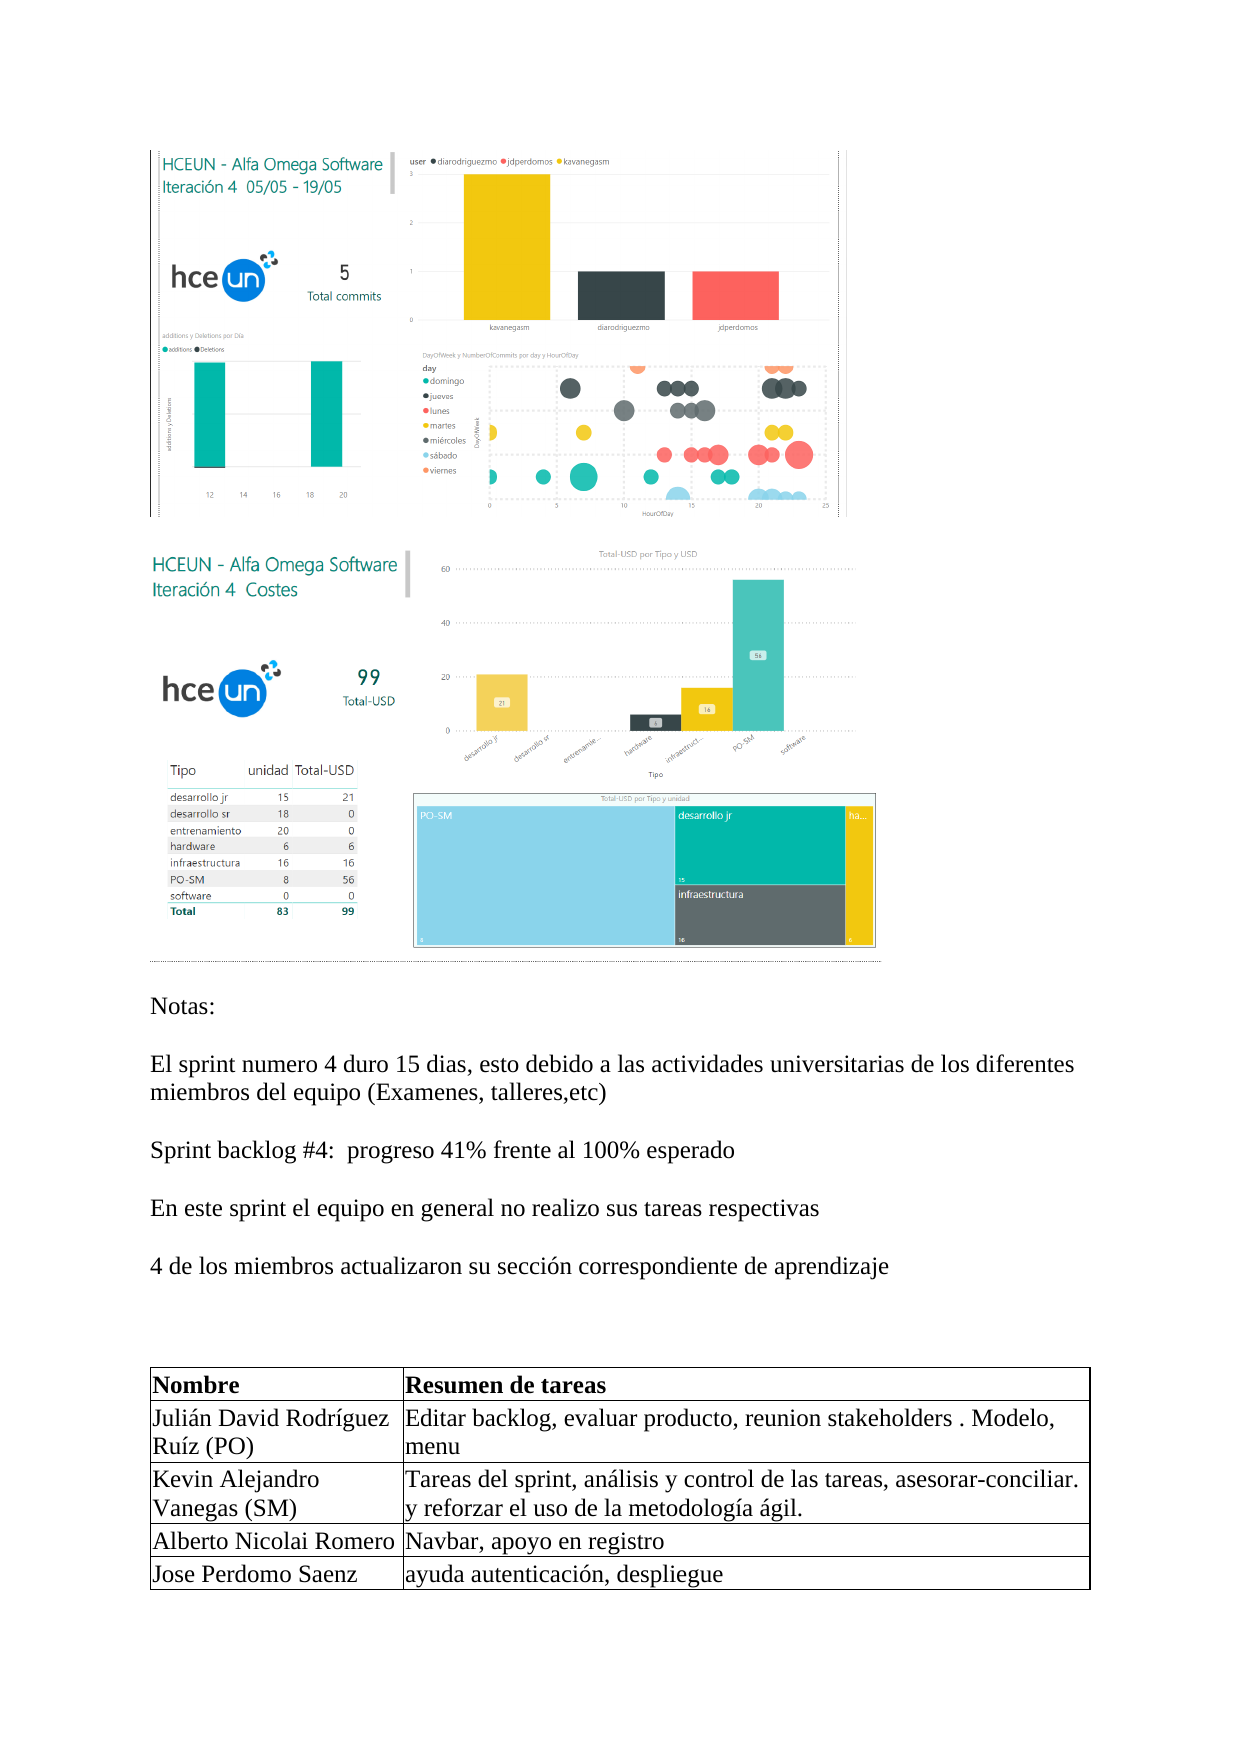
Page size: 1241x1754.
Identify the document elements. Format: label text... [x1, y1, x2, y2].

picture [150, 150, 847, 517]
text Sprint backlog #4: progreso 41% frente al 100% esperado [150, 1135, 1090, 1164]
text 4 de los miembros actualizaron su sección correspondiente de aprendizaje [150, 1251, 1090, 1280]
table_cell ayuda autenticación, despliegue [404, 1557, 1089, 1589]
text Notas: [150, 991, 1090, 1019]
table_header Resumen de tareas [404, 1368, 1089, 1400]
table_cell Kevin Alejandro Vanegas (SM) [151, 1463, 403, 1523]
picture [150, 545, 882, 962]
table_header Nombre [151, 1368, 403, 1400]
table_cell Editar backlog, evaluar producto, reunion stakeholders . Modelo, menu [404, 1401, 1089, 1462]
text En este sprint el equipo en general no realizo sus tareas respectivas [150, 1193, 1090, 1222]
table_cell Navbar, apoyo en registro [404, 1524, 1089, 1556]
table_cell Tareas del sprint, análisis y control de las tareas, asesorar-conciliar. y reforzar el uso de la metodología ágil. [404, 1463, 1089, 1523]
table_cell Julián David Rodríguez Ruíz (PO) [151, 1401, 403, 1462]
table_cell Jose Perdomo Saenz [151, 1557, 403, 1589]
text El sprint numero 4 duro 15 dias, esto debido a las actividades universitarias de los diferentes miembros del equipo (Examenes, talleres,etc) [150, 1049, 1090, 1106]
table_cell Alberto Nicolai Romero [151, 1524, 403, 1556]
